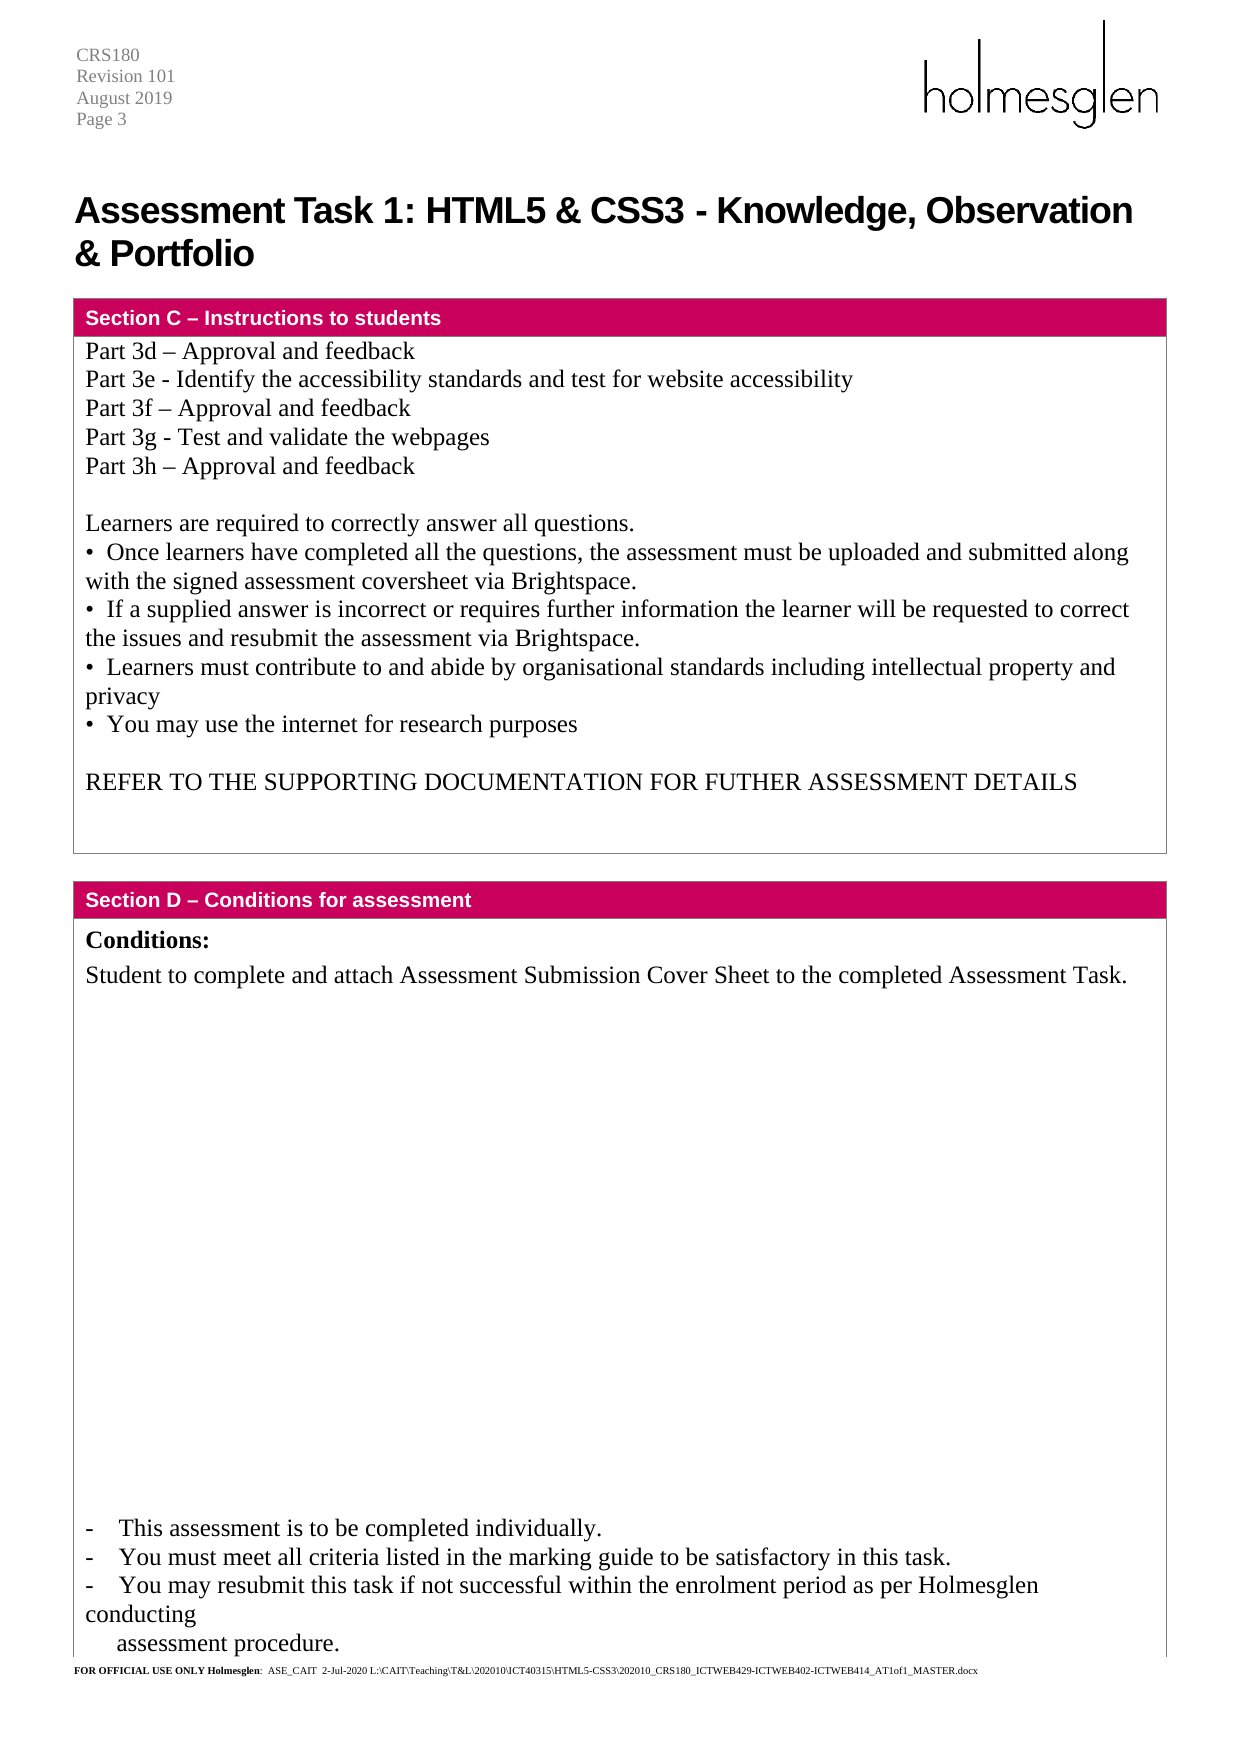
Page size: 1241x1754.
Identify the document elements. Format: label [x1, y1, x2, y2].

picture [902, 20, 1158, 152]
